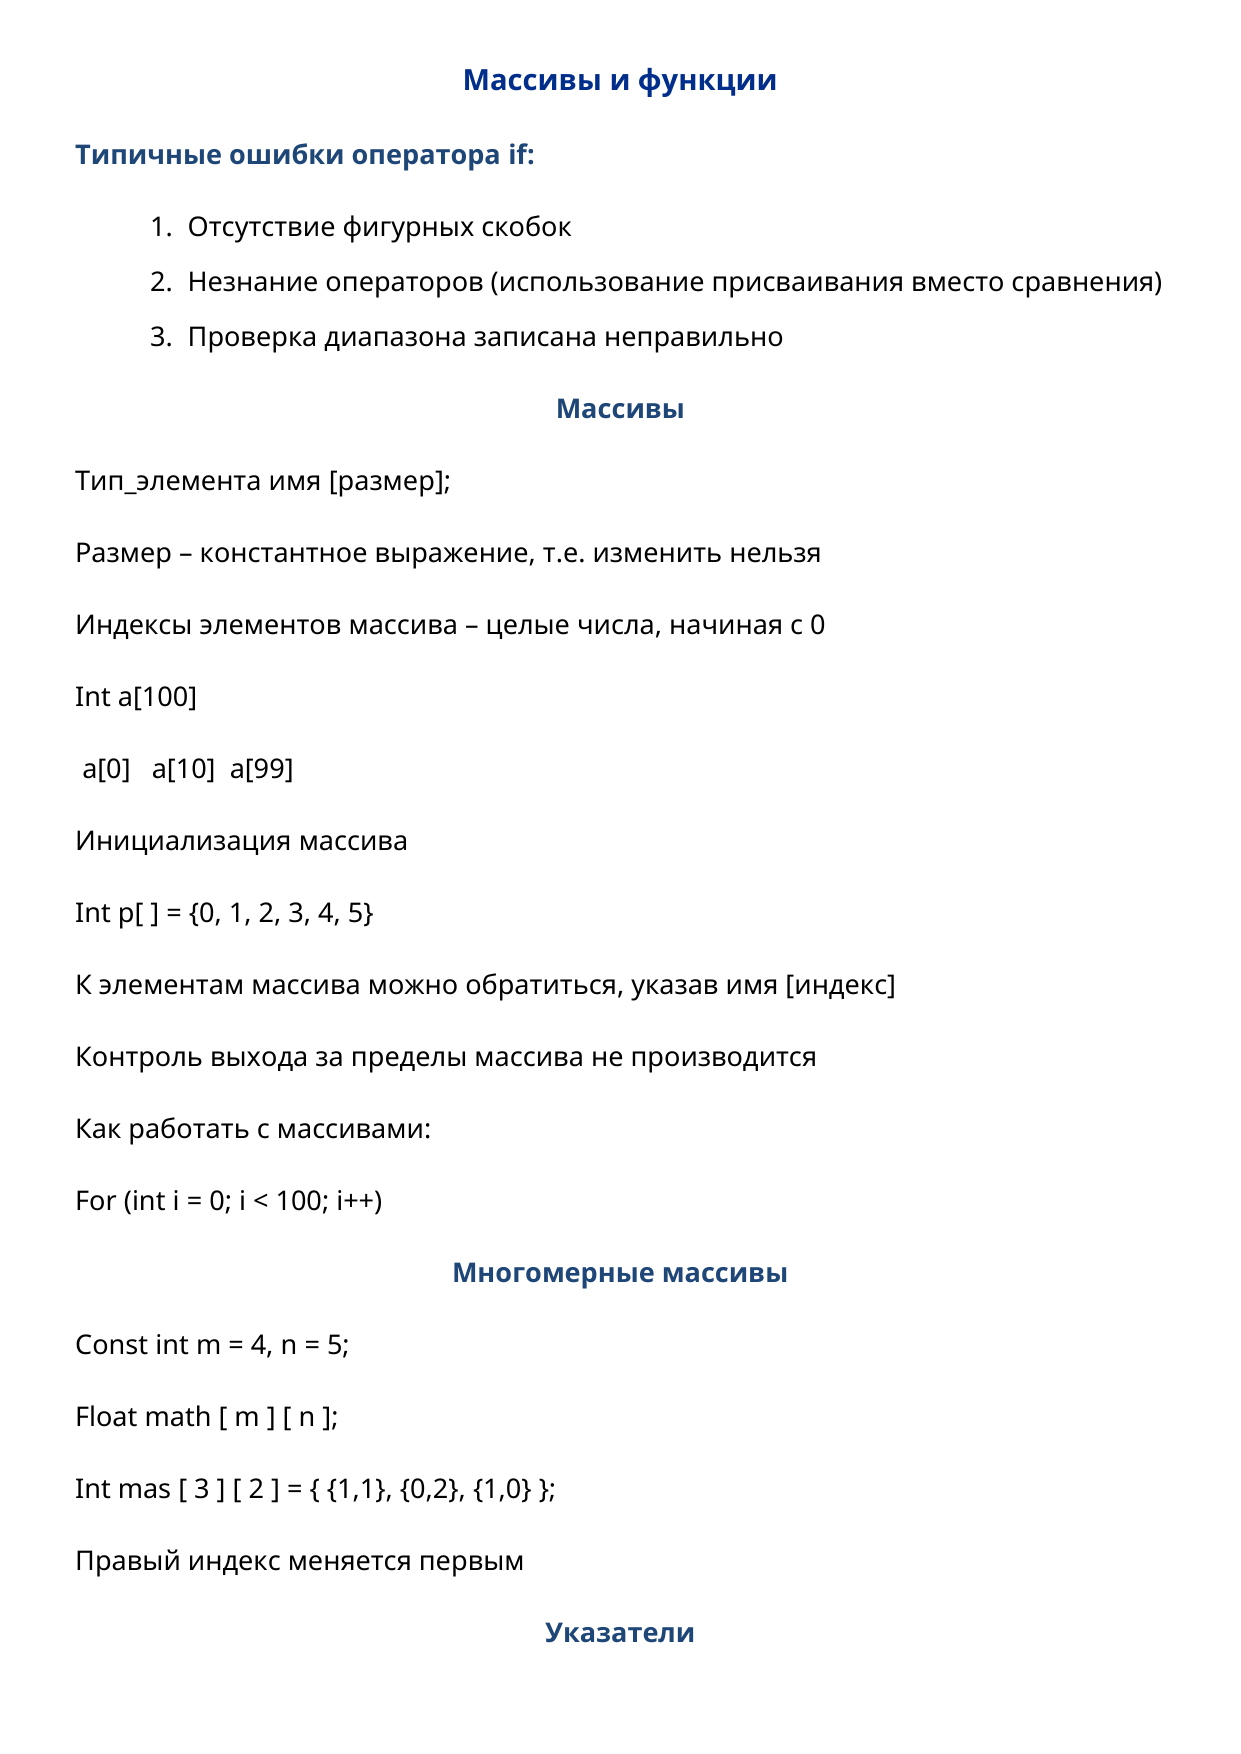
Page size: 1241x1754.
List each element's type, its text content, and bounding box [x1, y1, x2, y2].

text К элементам массива можно обратиться, указав имя [индекс] [75, 966, 1165, 1002]
text Массивы и функции [75, 59, 1165, 99]
text Тип_элемента имя [размер]; [75, 462, 1165, 499]
text Размер – константное выражение, т.е. изменить нельзя [75, 534, 1165, 571]
text Int mas [ 3 ] [ 2 ] = { {1,1}, {0,2}, {1,0} }; [75, 1469, 1165, 1506]
text Многомерные массивы [75, 1253, 1165, 1290]
text Индексы элементов массива – целые числа, начиная с 0 [75, 606, 1165, 643]
text Правый индекс меняется первым [75, 1541, 1165, 1578]
text For (int i = 0; i < 100; i++) [75, 1182, 1165, 1218]
list Незнание операторов (использование присваивания вместо сравнения) [150, 262, 1165, 299]
text Инициализация массива [75, 822, 1165, 858]
text Как работать с массивами: [75, 1109, 1165, 1146]
text Int p[ ] = {0, 1, 2, 3, 4, 5} [75, 894, 1165, 931]
text Float math [ m ] [ n ]; [75, 1397, 1165, 1434]
text Int a[100] [75, 678, 1165, 714]
text Контроль выхода за пределы массива не производится [75, 1038, 1165, 1074]
text a[0] a[10] a[99] [75, 750, 1165, 787]
text Типичные ошибки оператора if: [75, 135, 1165, 172]
list Проверка диапазона записана неправильно [150, 318, 1165, 355]
text Массивы [75, 390, 1165, 427]
text Const int m = 4, n = 5; [75, 1326, 1165, 1362]
text Указатели [75, 1613, 1165, 1650]
list Отсутствие фигурных скобок [150, 207, 1165, 244]
